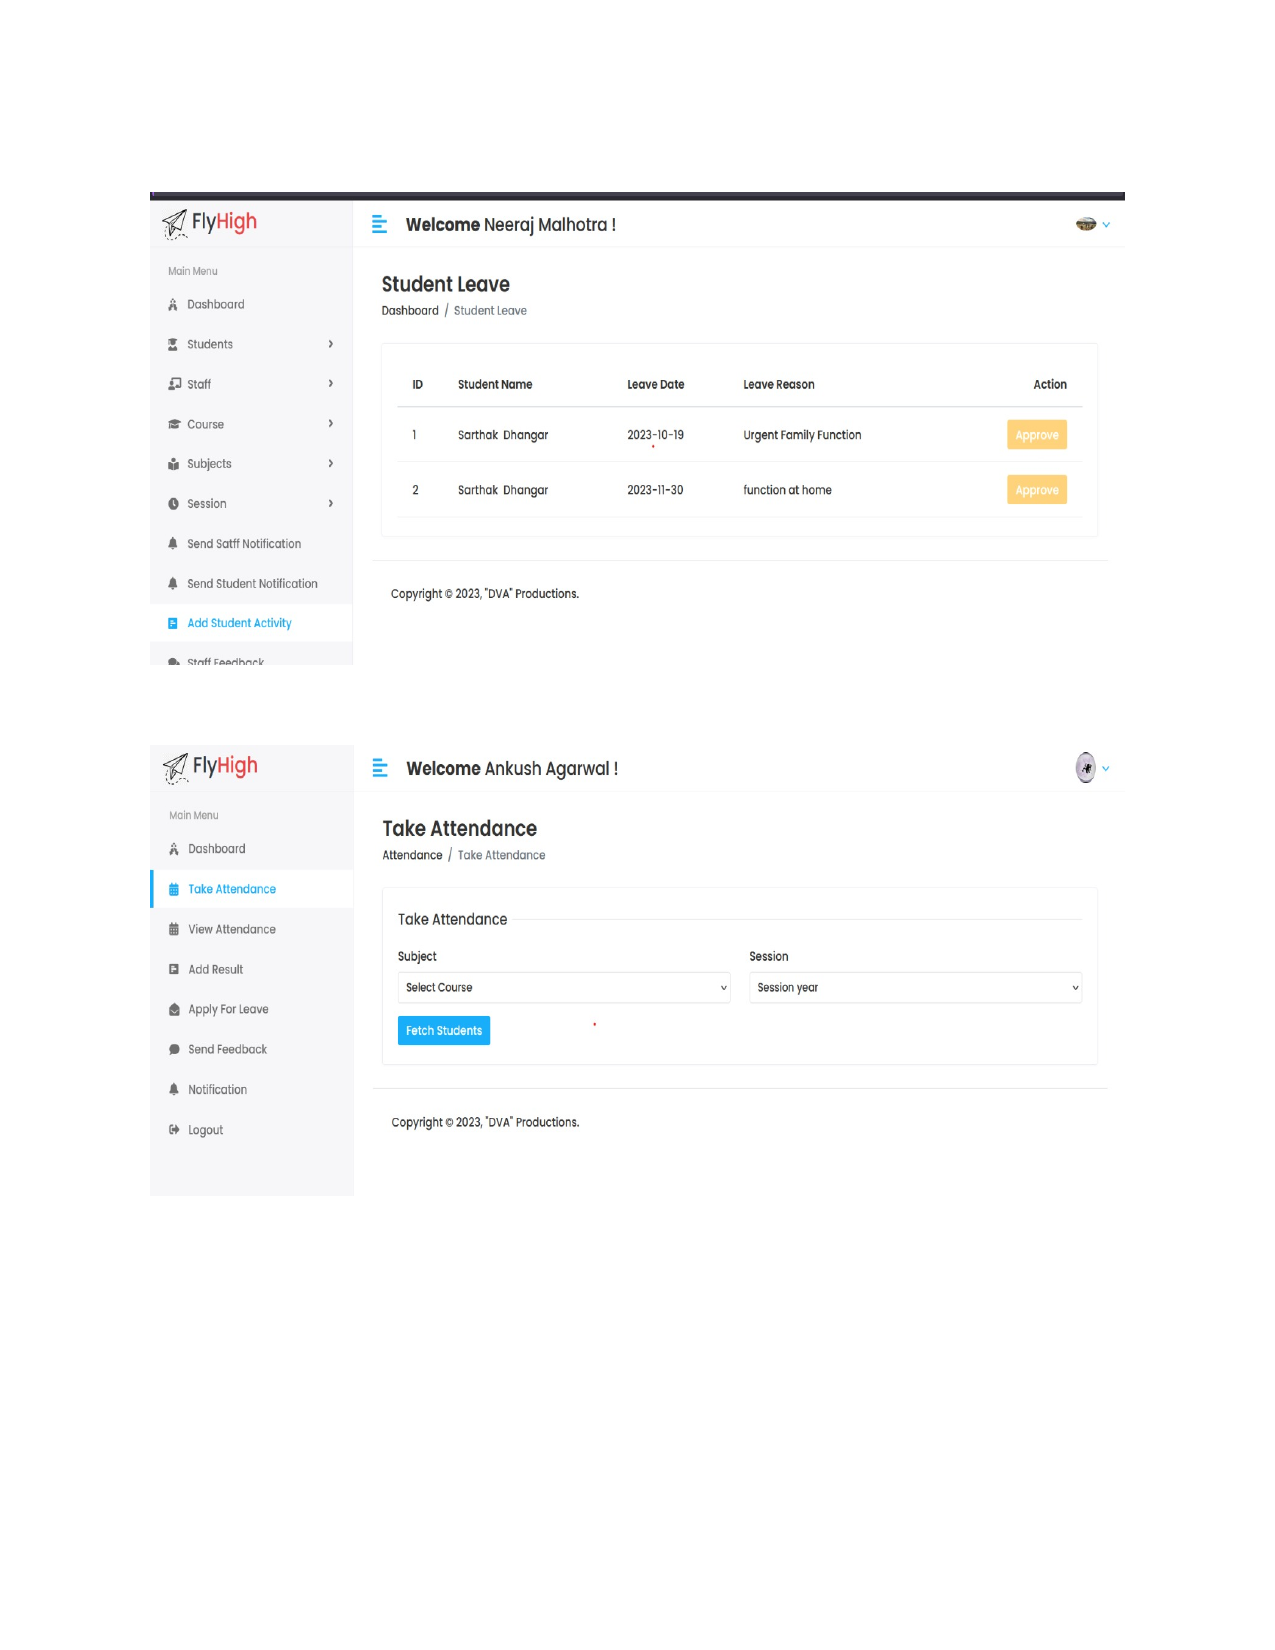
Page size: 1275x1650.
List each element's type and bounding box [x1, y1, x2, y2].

picture [150, 192, 1125, 665]
picture [150, 745, 1125, 1196]
